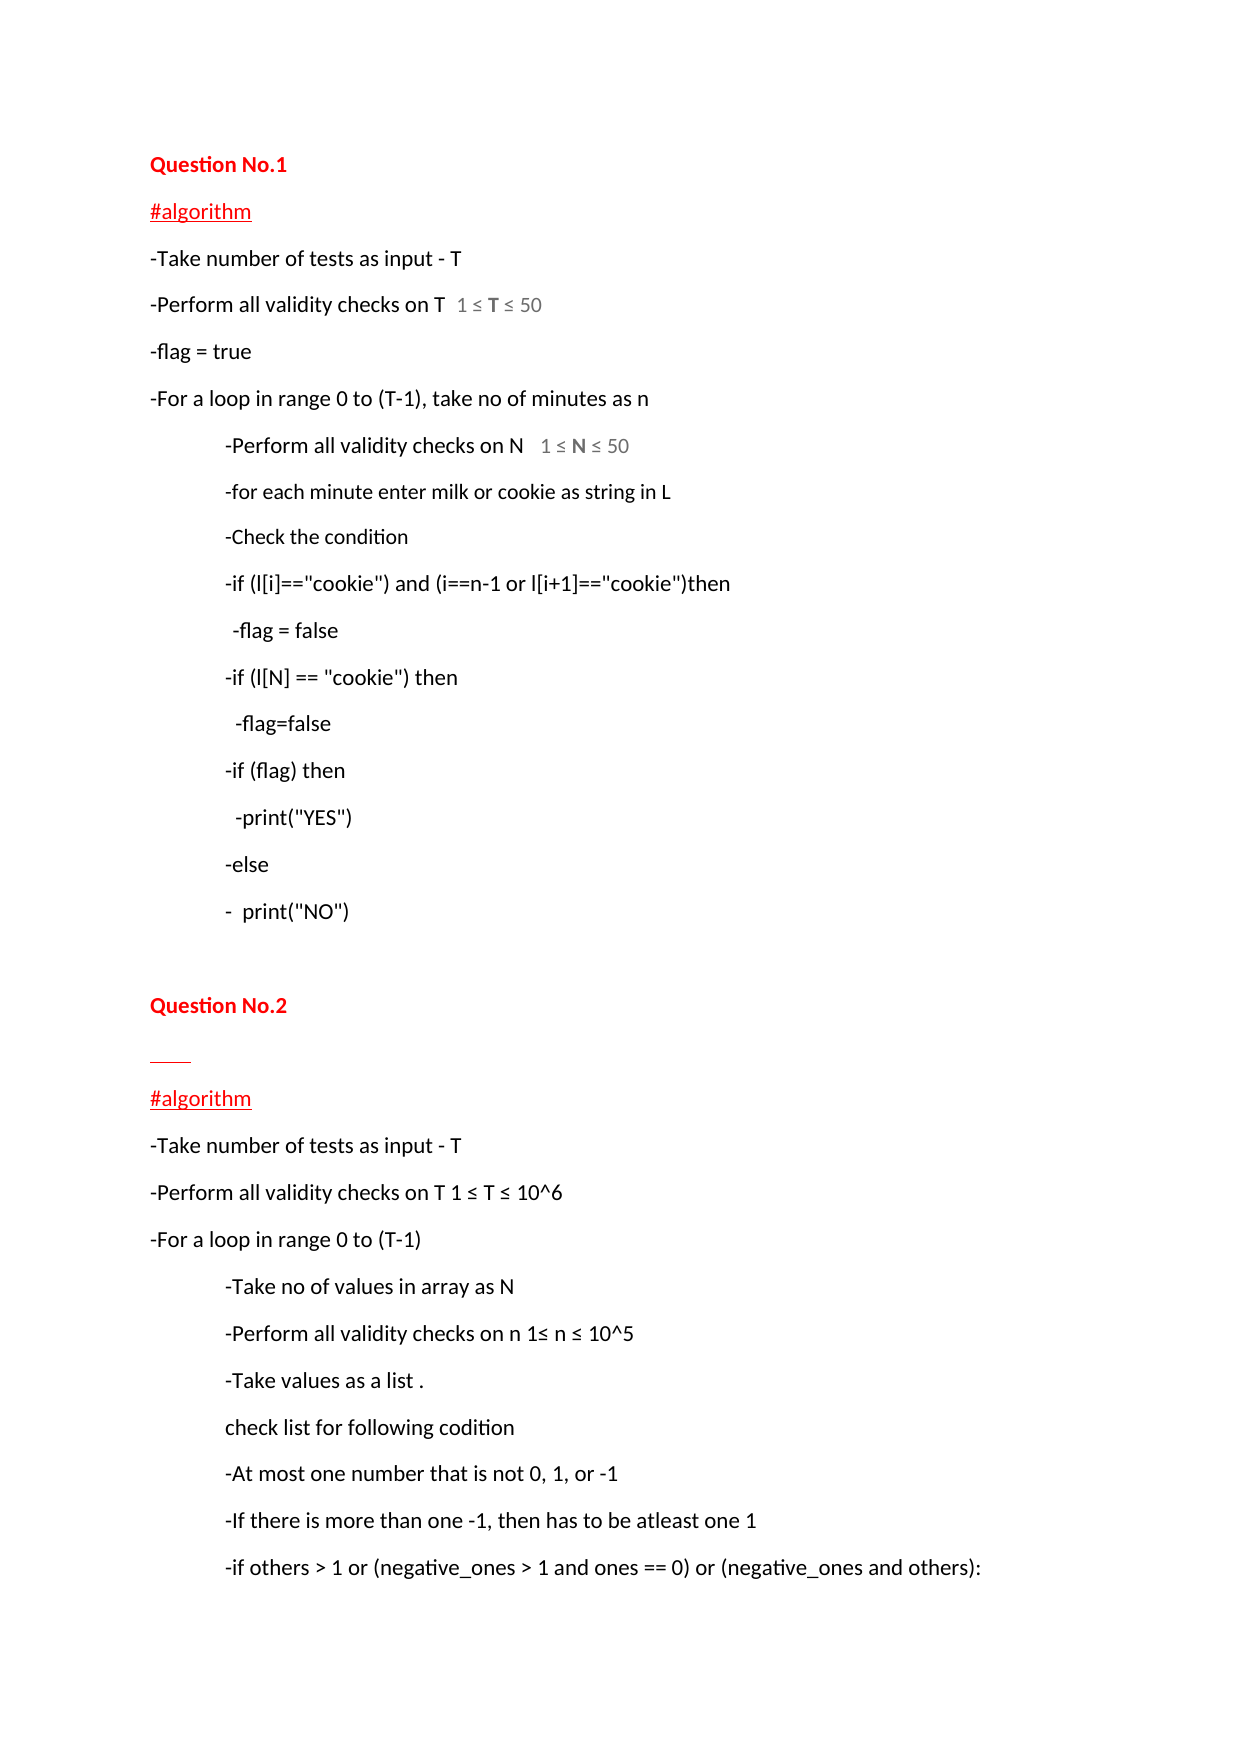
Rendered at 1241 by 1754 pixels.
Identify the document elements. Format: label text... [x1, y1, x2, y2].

text -flag = false [150, 616, 1090, 644]
text -if (l[i]=="cookie") and (i==n-1 or l[i+1]=="cookie")then [150, 569, 1090, 597]
text Question No.2 [150, 991, 1090, 1019]
text -If there is more than one -1, then has to be atleast one 1 [150, 1506, 1090, 1534]
text -Perform all validity checks on n 1≤ n ≤ 10^5 [150, 1319, 1090, 1347]
text -Perform all validity checks on T 1 ≤ T ≤ 10^6 [150, 1178, 1090, 1206]
text check list for following codition [150, 1413, 1090, 1441]
text -else [150, 850, 1090, 878]
text - print("NO") [150, 897, 1090, 925]
text -Perform all validity checks on N 1 ≤ N ≤ 50 [150, 431, 1090, 459]
text -for each minute enter milk or cookie as string in L [150, 478, 1090, 505]
text -Take number of tests as input - T [150, 1131, 1090, 1159]
text -Take number of tests as input - T [150, 244, 1090, 272]
text -if (l[N] == "cookie") then [150, 663, 1090, 691]
text -print("YES") [150, 803, 1090, 831]
text -flag = true [150, 337, 1090, 366]
text -Take no of values in array as N [150, 1272, 1090, 1300]
text #algorithm [150, 197, 1090, 225]
text -For a loop in range 0 to (T-1), take no of minutes as n [150, 384, 1090, 412]
text -Take values as a list . [150, 1366, 1090, 1394]
text -Perform all validity checks on T 1 ≤ T ≤ 50 [150, 291, 1090, 319]
text -flag=false [150, 709, 1090, 738]
text -if (flag) then [150, 756, 1090, 784]
text -For a loop in range 0 to (T-1) [150, 1225, 1090, 1253]
text Question No.1 [150, 150, 1090, 178]
text -Check the condition [150, 523, 1090, 550]
text -if others > 1 or (negative_ones > 1 and ones == 0) or (negative_ones and others): [150, 1553, 1090, 1581]
text #algorithm [150, 1084, 1090, 1113]
text -At most one number that is not 0, 1, or -1 [150, 1459, 1090, 1488]
